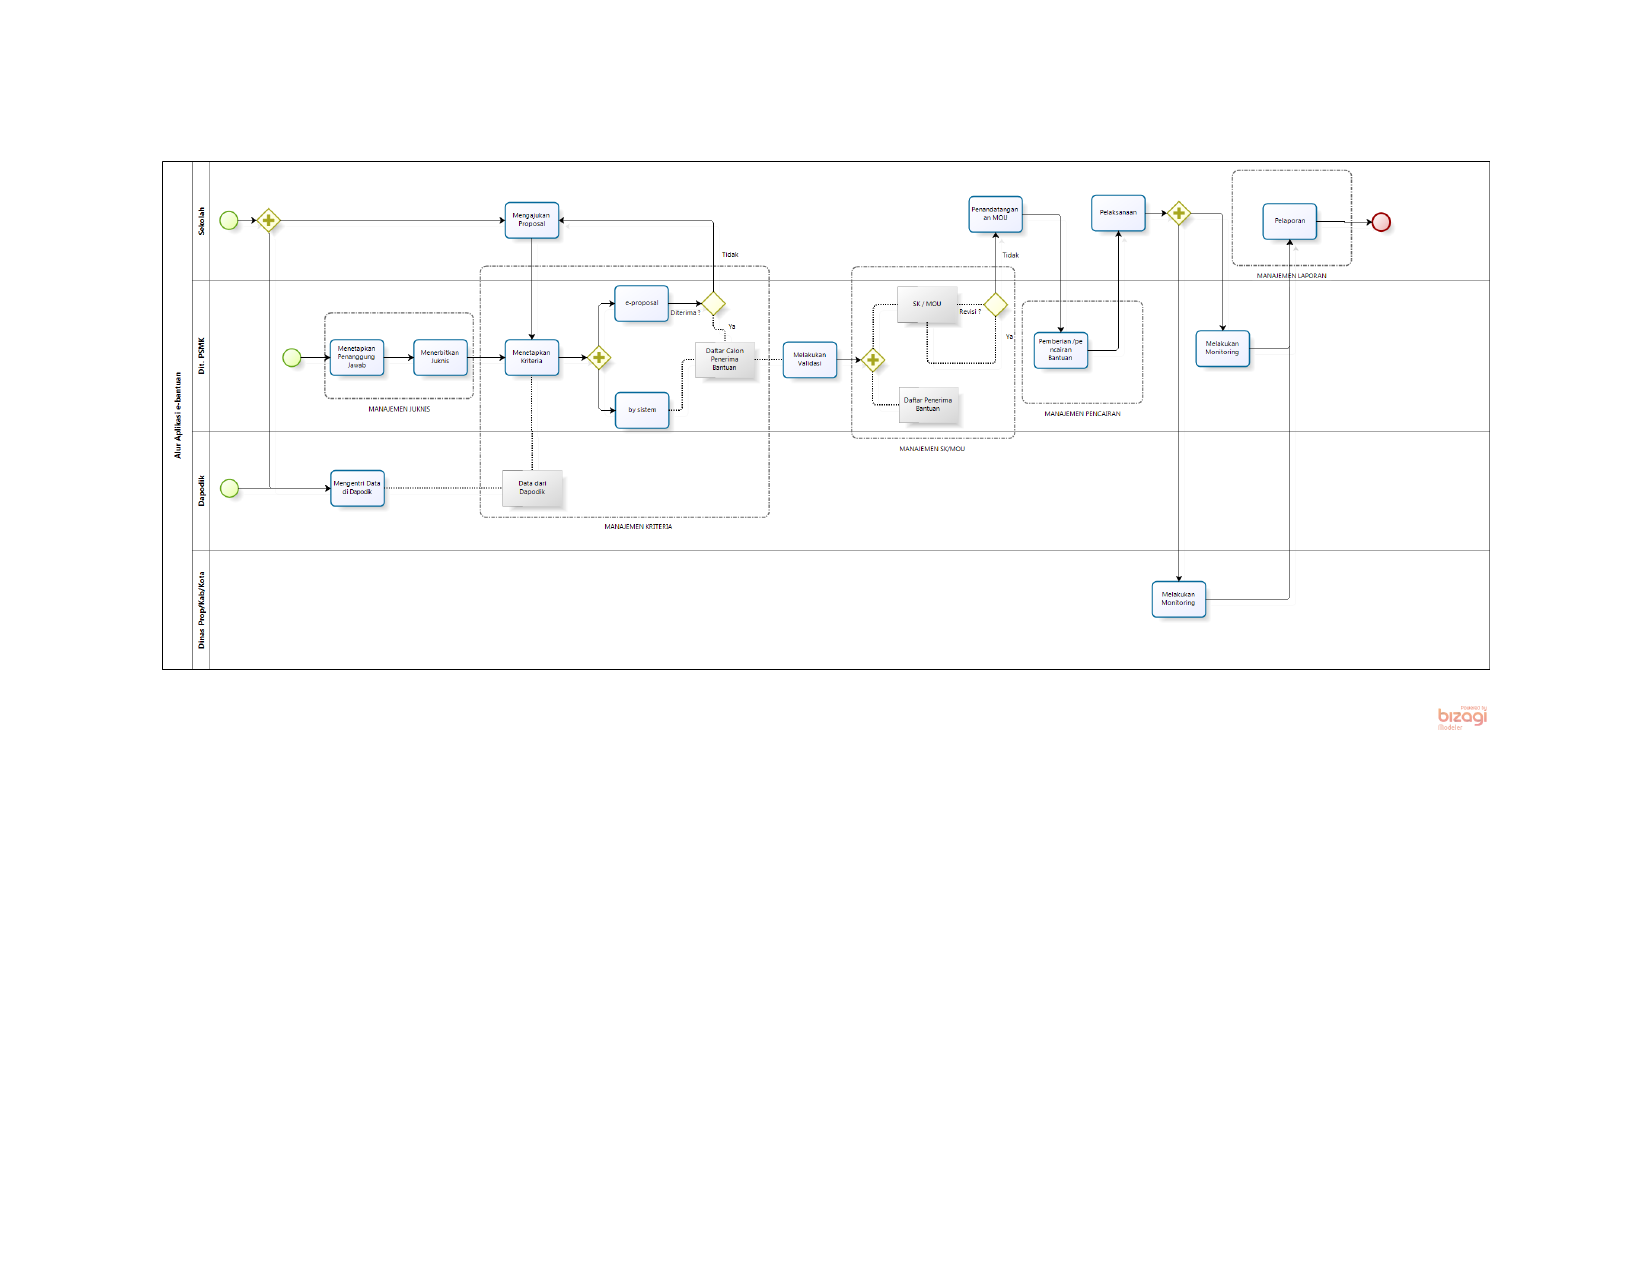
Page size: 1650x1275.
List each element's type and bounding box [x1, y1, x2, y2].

picture [150, 150, 1500, 736]
